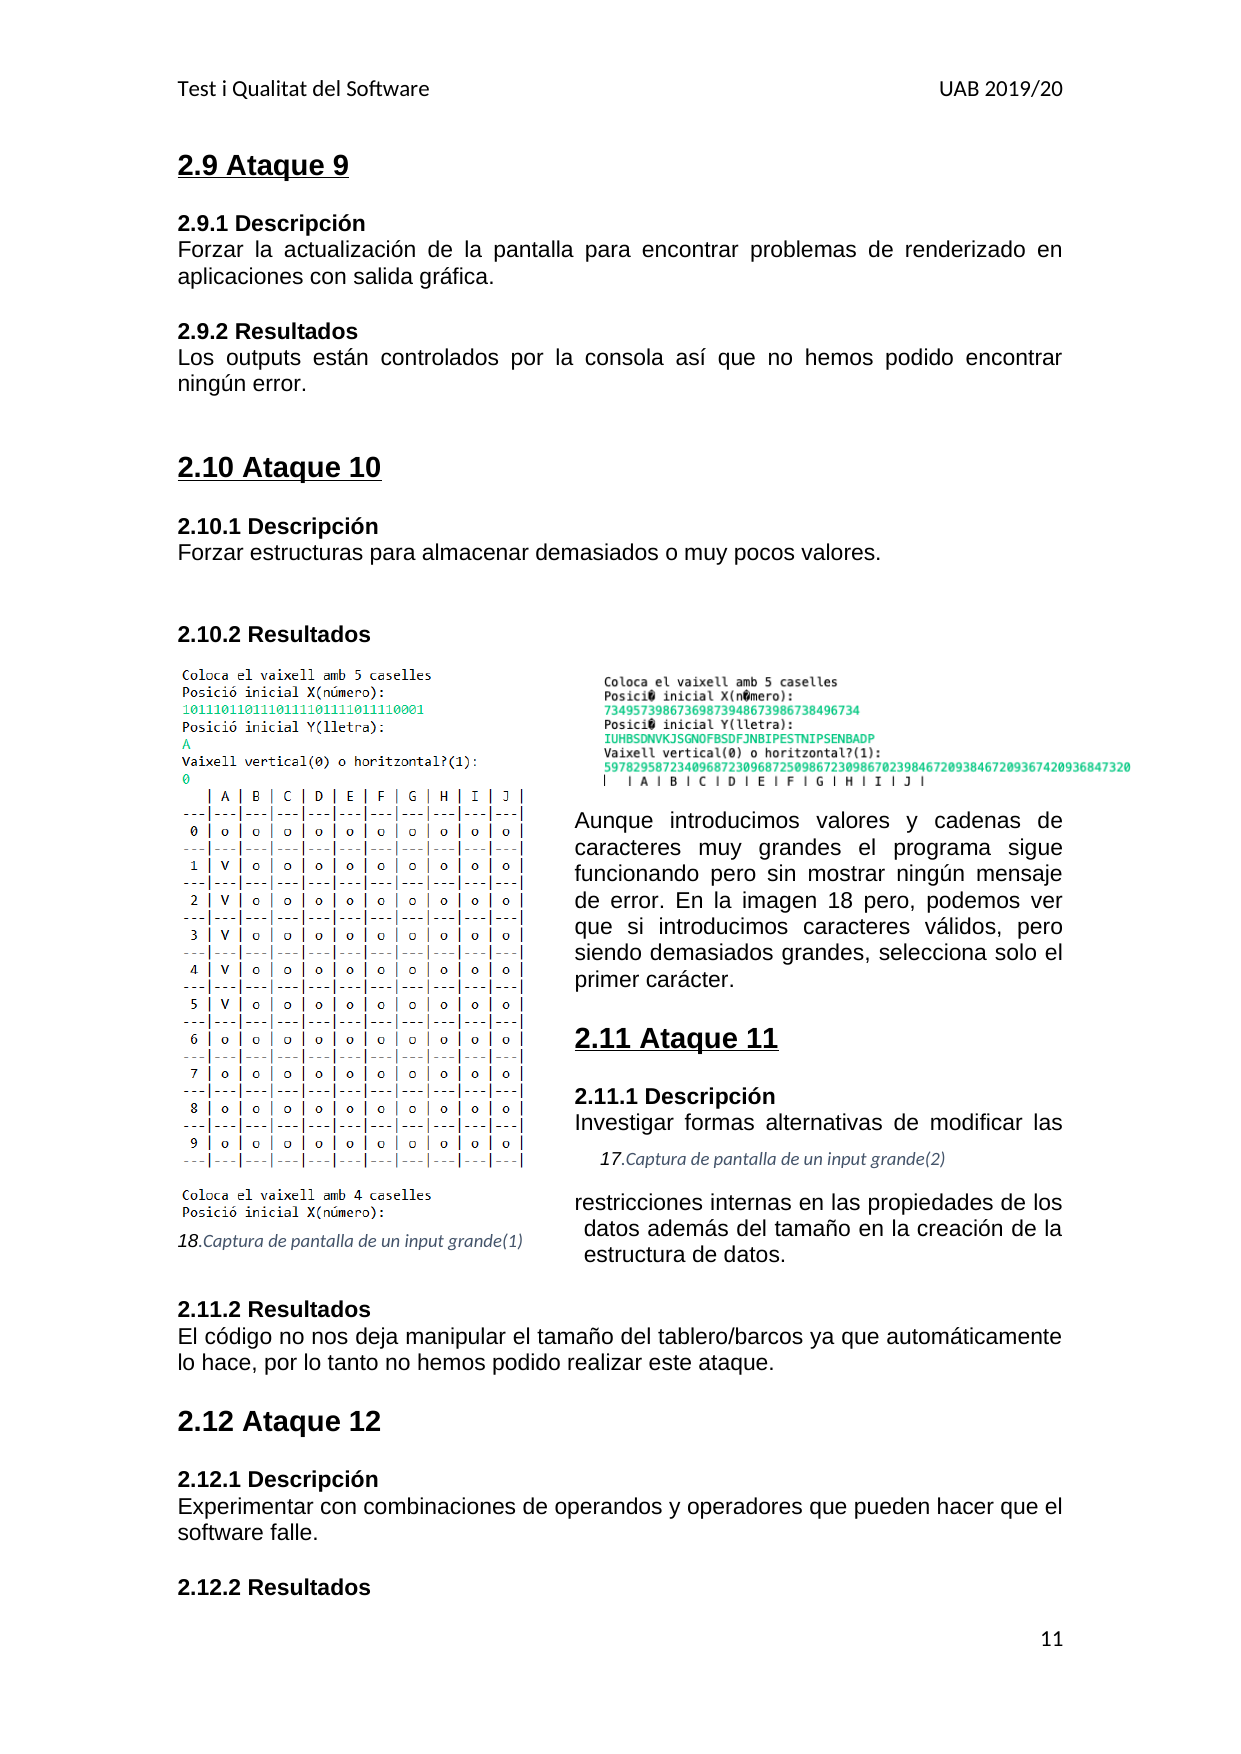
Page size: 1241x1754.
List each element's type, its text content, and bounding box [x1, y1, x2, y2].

text 2.12.2 Resultados [177, 1574, 1063, 1601]
text 2.9.1 Descripción [177, 210, 1063, 236]
text 2.10.2 Resultados [177, 621, 1063, 647]
text 2.10.1 Descripción [177, 513, 1063, 539]
text Forzar estructuras para almacenar demasiados o muy pocos valores. [177, 539, 1063, 566]
text 2.9 Ataque 9 [177, 148, 1063, 181]
text Investigar formas alternativas de modificar las restricciones internas en las propiedades de los datos además del tamaño en la creación de la estructura de datos. [177, 1109, 1063, 1267]
text Aunque introducimos valores y cadenas de caracteres muy grandes el programa sigue funcionando pero sin mostrar ningún mensaje de error. En la imagen 18 pero, podemos ver que si introducimos caracteres válidos, pero siendo demasiados grandes, selecciona solo el primer carácter. [556, 755, 1063, 992]
text 2.9.2 Resultados [177, 318, 1063, 344]
picture [180, 667, 556, 1217]
text 2.10 Ataque 10 [177, 451, 1063, 484]
text Forzar la actualización de la pantalla para encontrar problemas de renderizado en aplicaciones con salida gráfica. [177, 236, 1063, 289]
text Experimentar con combinaciones de operandos y operadores que pueden hacer que el software falle. [177, 1493, 1063, 1545]
picture [600, 662, 1135, 786]
text 2.11.1 Descripción [556, 1083, 1063, 1109]
text 2.12.1 Descripción [177, 1466, 1063, 1493]
text 2.11.2 Resultados [177, 1296, 1063, 1323]
text 2.12 Ataque 12 [177, 1404, 1063, 1438]
text El código no nos deja manipular el tamaño del tablero/barcos ya que automáticamente lo hace, por lo tanto no hemos podido realizar este ataque. [177, 1323, 1063, 1375]
text Los outputs están controlados por la consola así que no hemos podido encontrar ningún error. [177, 344, 1063, 397]
text 2.11 Ataque 11 [556, 1021, 1063, 1054]
